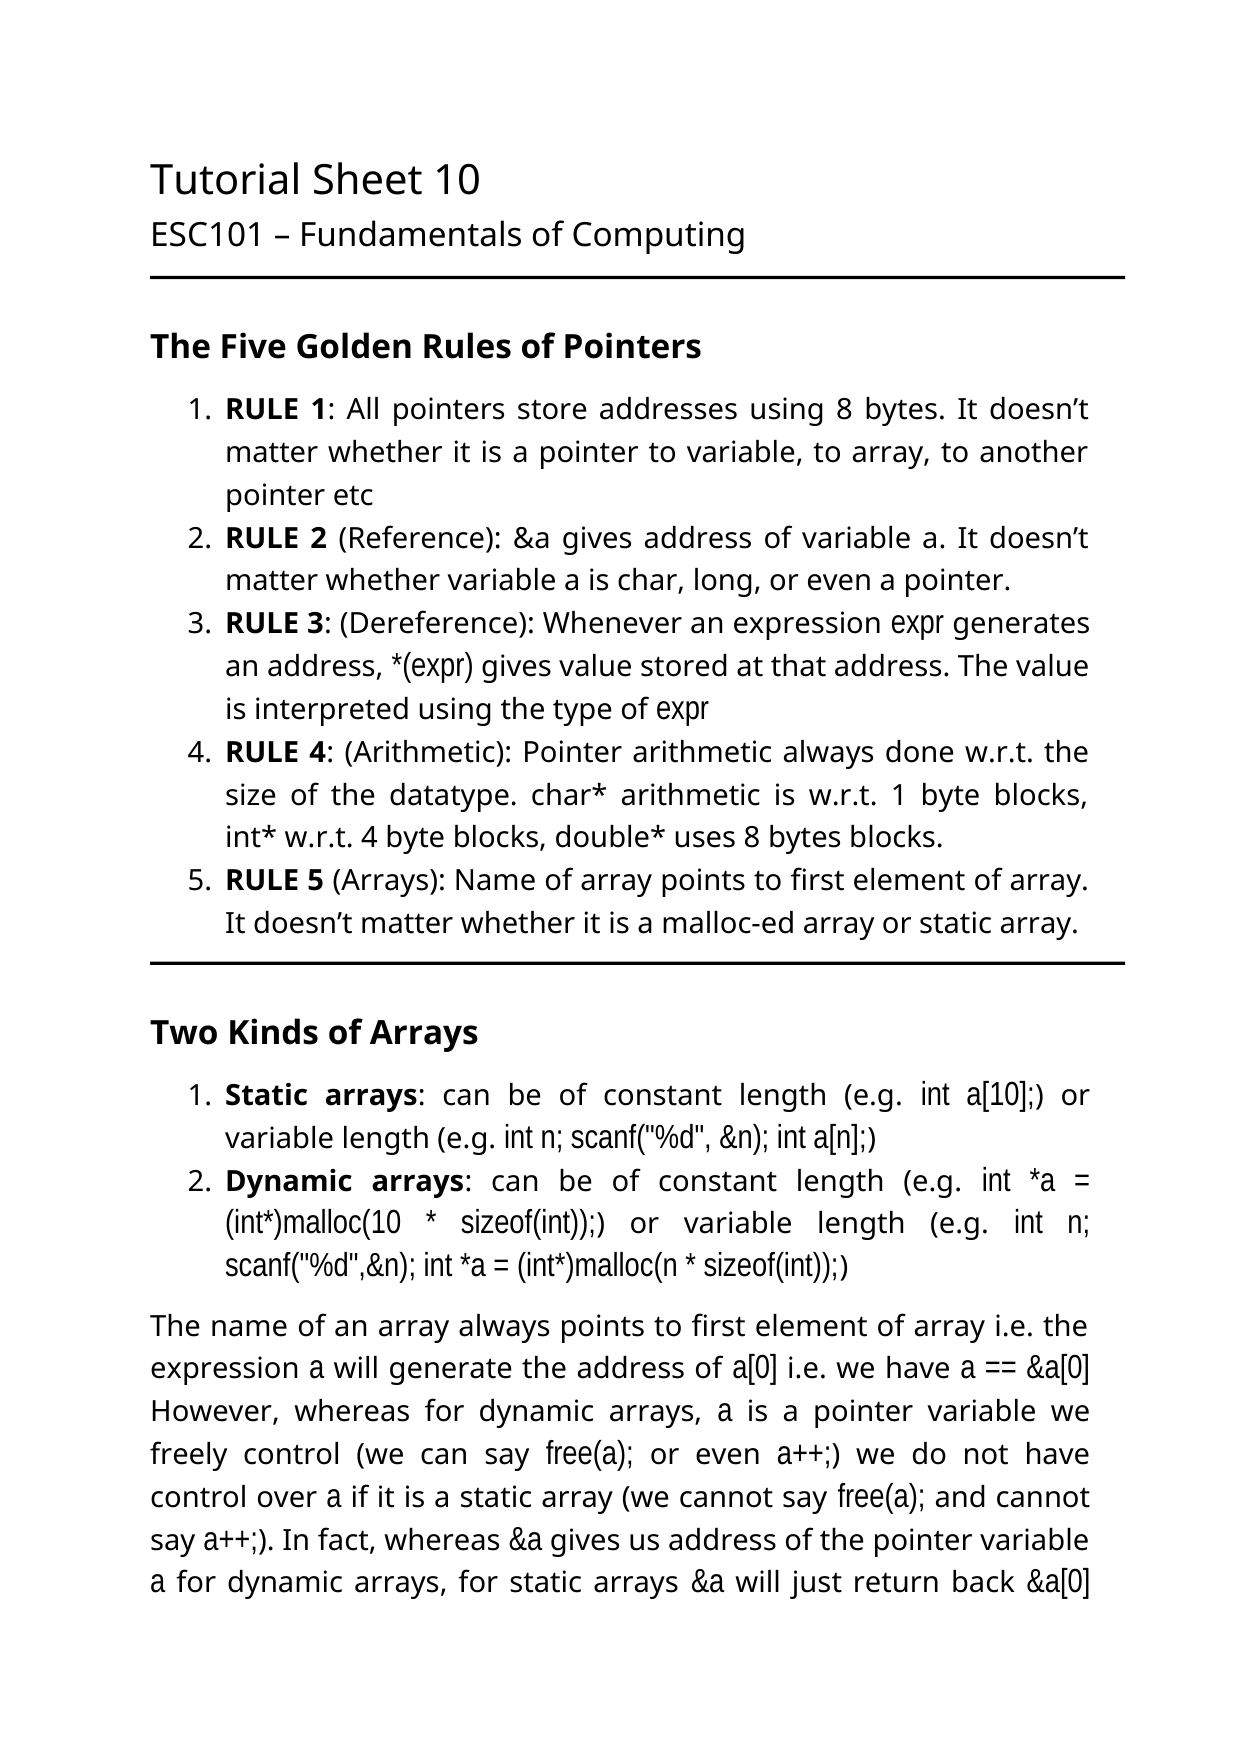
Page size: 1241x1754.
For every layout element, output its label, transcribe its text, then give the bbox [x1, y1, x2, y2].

text Tutorial Sheet 10 ESC101 – Fundamentals of Computing [150, 150, 1090, 256]
list RULE 3: (Dereference): Whenever an expression expr generates an address, *(expr) gives value stored at that address. The value is interpreted using the type of expr [187, 602, 1090, 728]
list RULE 2 (Reference): &a gives address of variable a. It doesn’t matter whether variable a is char, long, or even a pointer. [187, 517, 1090, 599]
list RULE 4: (Arithmetic): Pointer arithmetic always done w.r.t. the size of the datatype. char* arithmetic is w.r.t. 1 byte blocks, int* w.r.t. 4 byte blocks, double* uses 8 bytes blocks. [187, 731, 1090, 856]
list Static arrays: can be of constant length (e.g. int a[10];) or variable length (e.g. int n; scanf("%d", &n); int a[n];) [187, 1074, 1090, 1157]
list RULE 1: All pointers store addresses using 8 bytes. It doesn’t matter whether it is a pointer to variable, to array, to another pointer etc [187, 388, 1090, 514]
list Dynamic arrays: can be of constant length (e.g. int *a = (int*)malloc(10 * sizeof(int));) or variable length (e.g. int n; scanf("%d",&n); int *a = (int*)malloc(n * sizeof(int));) [187, 1160, 1090, 1285]
text Two Kinds of Arrays [150, 1008, 1090, 1054]
list RULE 5 (Arrays): Name of array points to first element of array. It doesn’t matter whether it is a malloc-ed array or static array. [187, 859, 1090, 942]
text The Five Golden Rules of Pointers [150, 323, 1090, 368]
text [150, 1305, 1090, 1601]
